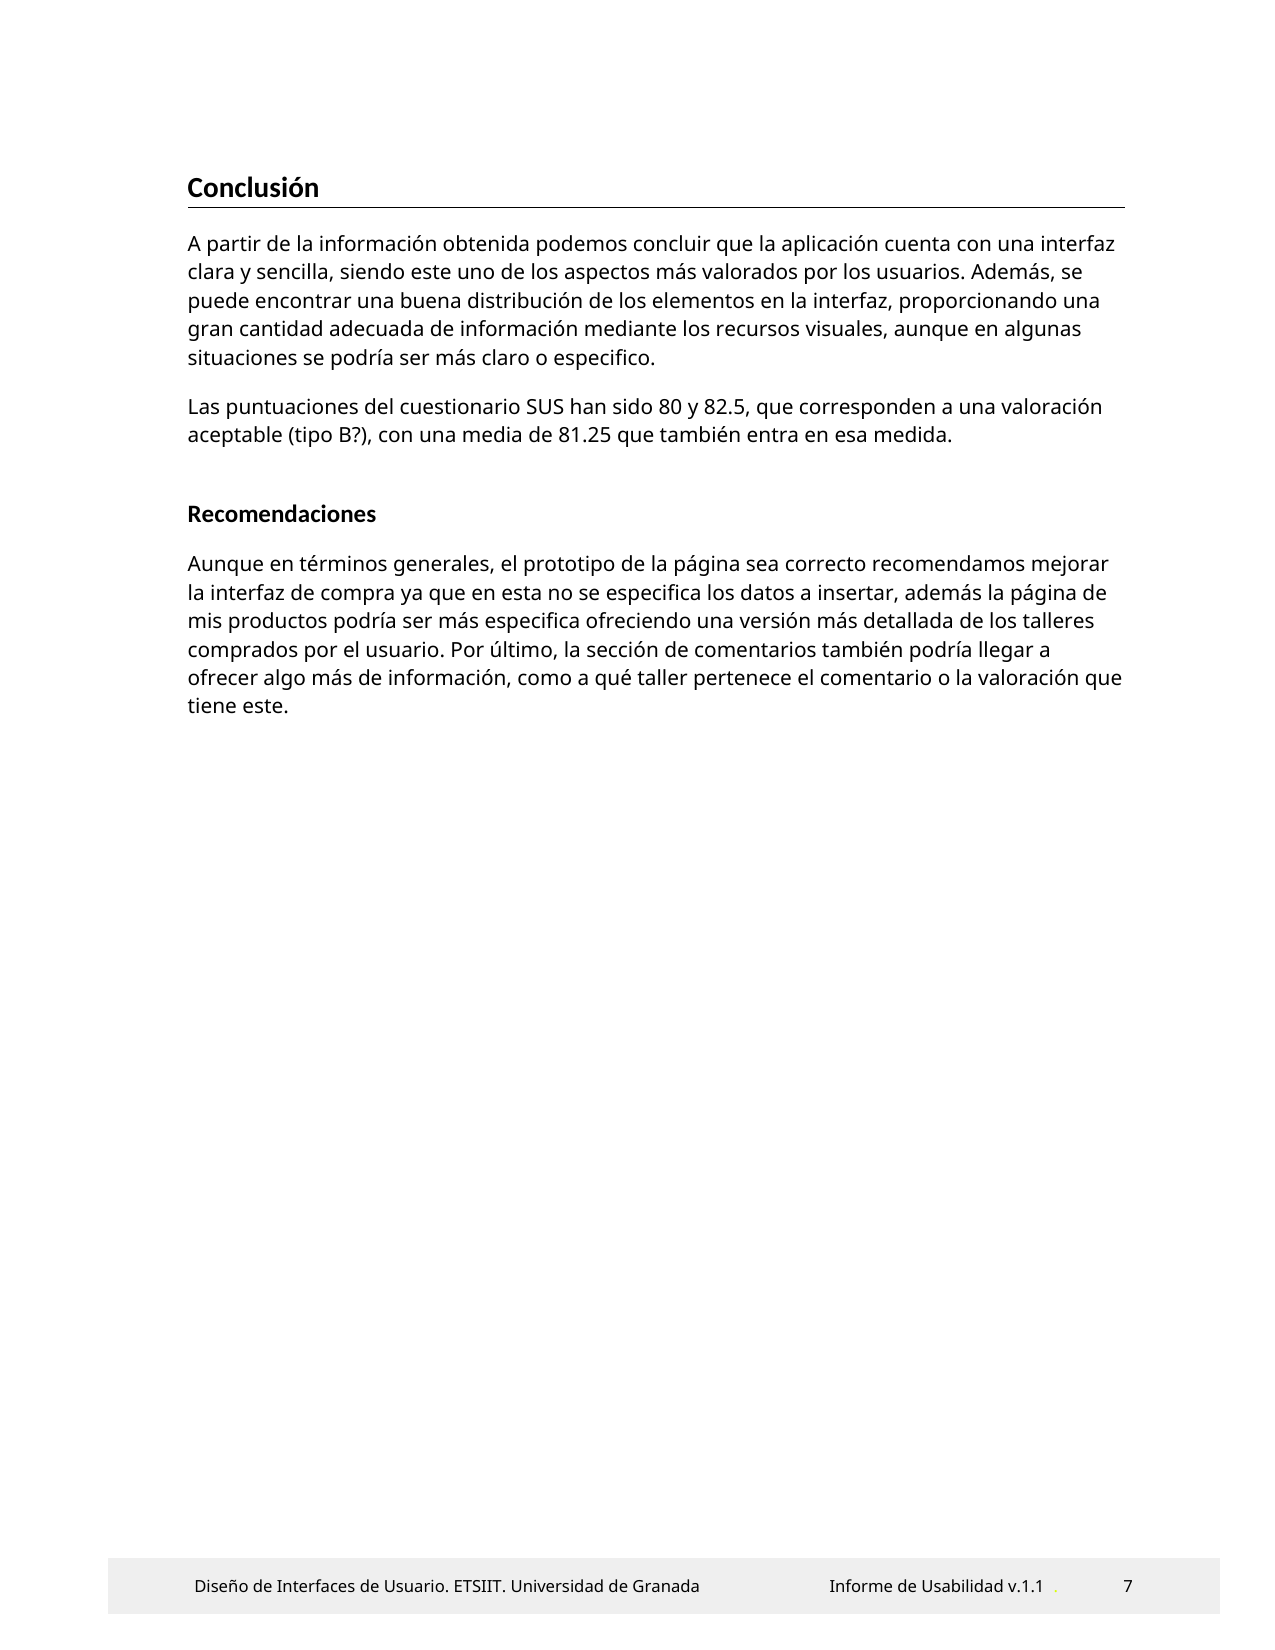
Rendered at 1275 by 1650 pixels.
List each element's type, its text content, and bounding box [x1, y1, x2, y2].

text Conclusión [187, 169, 1125, 208]
text A partir de la información obtenida podemos concluir que la aplicación cuenta con una interfaz clara y sencilla, siendo este uno de los aspectos más valorados por los usuarios. Además, se puede encontrar una buena distribución de los elementos en la interfaz, proporcionando una gran cantidad adecuada de información mediante los recursos visuales, aunque en algunas situaciones se podría ser más claro o especifico. [187, 229, 1125, 371]
text Aunque en términos generales, el prototipo de la página sea correcto recomendamos mejorar la interfaz de compra ya que en esta no se especifica los datos a insertar, además la página de mis productos podría ser más especifica ofreciendo una versión más detallada de los talleres comprados por el usuario. Por último, la sección de comentarios también podría llegar a ofrecer algo más de información, como a qué taller pertenece el comentario o la valoración que tiene este. [187, 549, 1125, 720]
text Recomendaciones [187, 498, 1125, 529]
text Las puntuaciones del cuestionario SUS han sido 80 y 82.5, que corresponden a una valoración aceptable (tipo B?), con una media de 81.25 que también entra en esa medida. [187, 392, 1125, 449]
